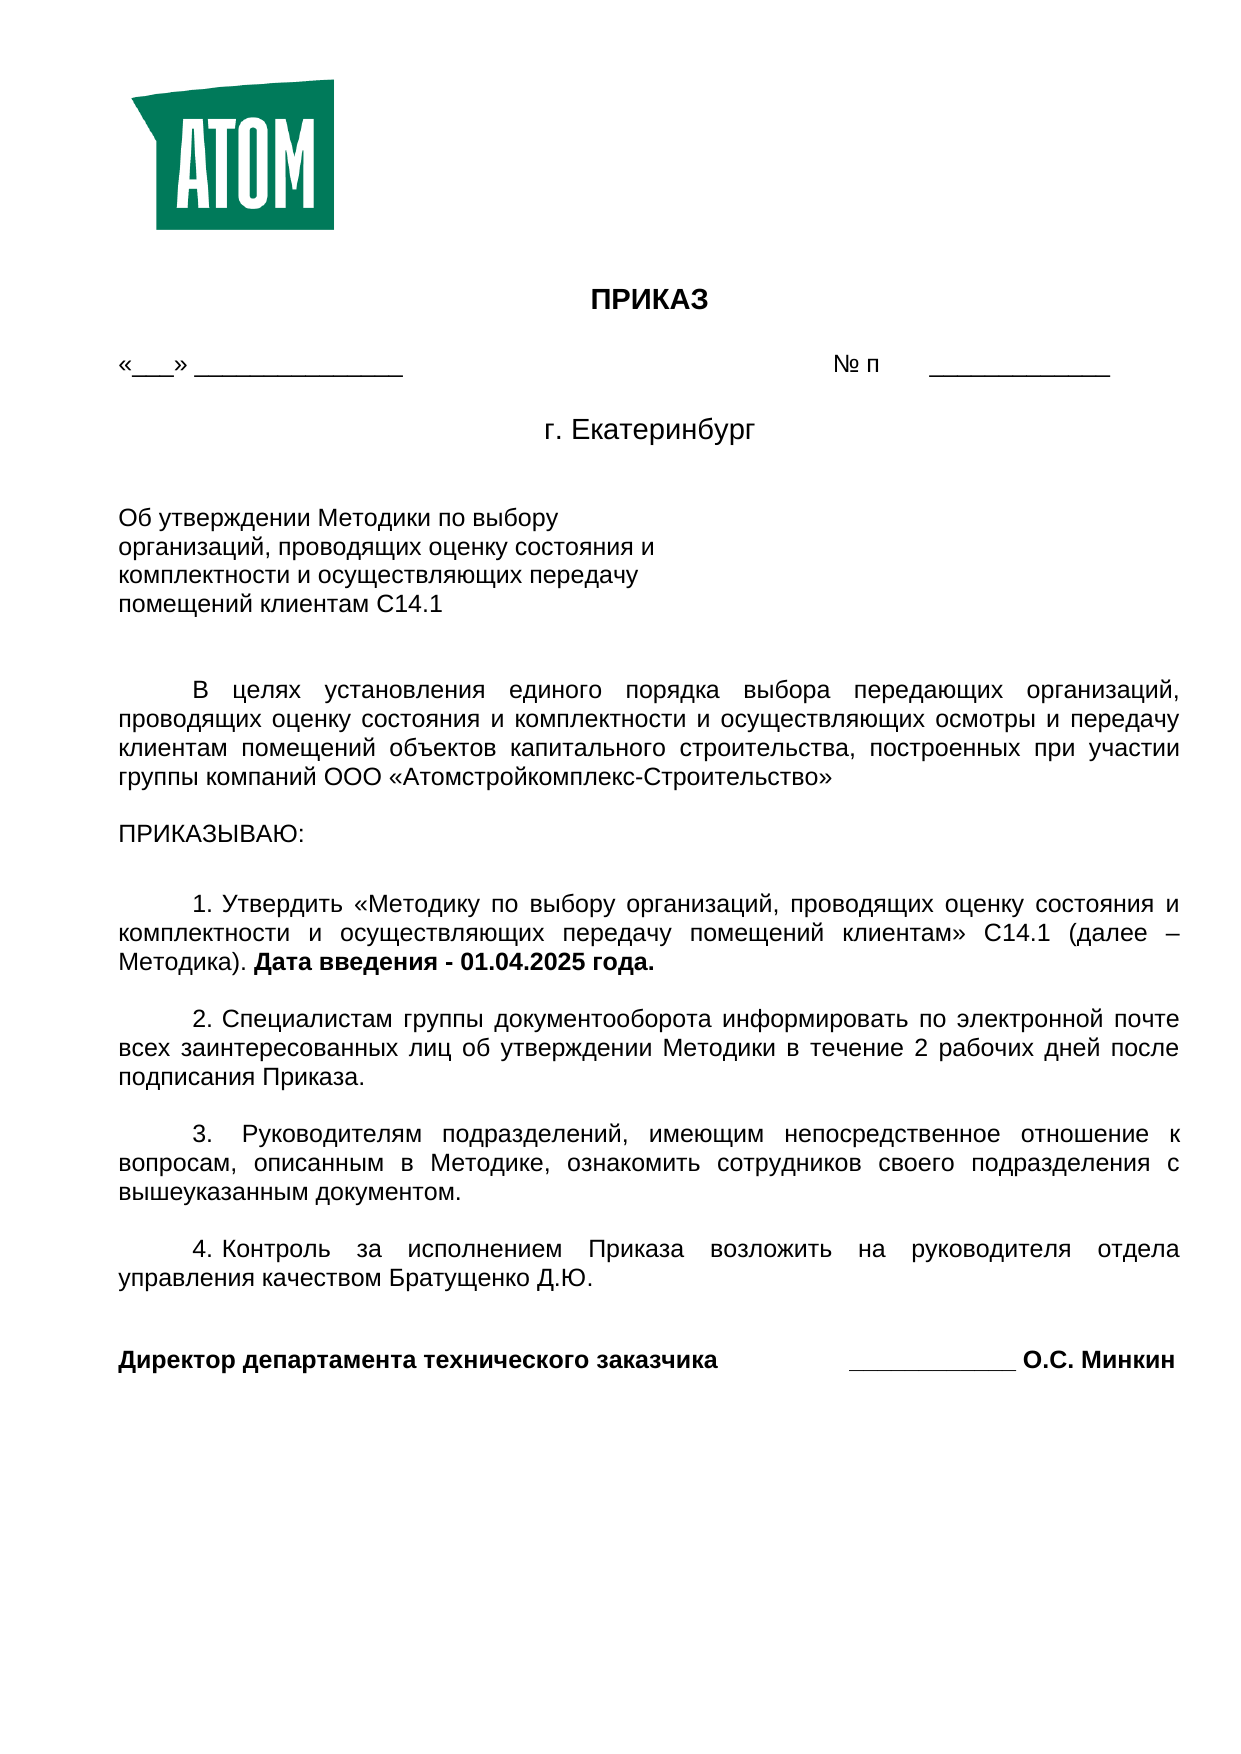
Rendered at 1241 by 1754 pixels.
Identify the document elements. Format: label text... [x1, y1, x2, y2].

text Об утверждении Методики по выбору организаций, проводящих оценку состояния и комплектности и осуществляющих передачу помещений клиентам С14.1 [118, 503, 680, 618]
text «___» _______________ № п _____________ [118, 349, 1181, 378]
text ПРИКАЗЫВАЮ: [118, 819, 1181, 848]
text Директор департамента технического заказчика ____________ О.С. Минкин [118, 1345, 1181, 1374]
list Специалистам группы документооборота информировать по электронной почте всех заинтересованных лиц об утверждении Методики в течение 2 рабочих дней после подписания Приказа. [118, 1004, 1181, 1090]
text В целях установления единого порядка выбора передающих организаций, проводящих оценку состояния и комплектности и осуществляющих осмотры и передачу клиентам помещений объектов капитального строительства, построенных при участии группы компаний ООО «Атомстройкомплекс-Строительство» [118, 675, 1181, 790]
list Утвердить «Методику по выбору организаций, проводящих оценку состояния и комплектности и осуществляющих передачу помещений клиентам» С14.1 (далее – Методика). Дата введения - 01.04.2025 года. [118, 889, 1181, 975]
text г. Екатеринбург [118, 412, 1181, 445]
list Контроль за исполнением Приказа возложить на руководителя отдела управления качеством Братущенко Д.Ю. [118, 1234, 1181, 1292]
picture [129, 73, 339, 234]
list Руководителям подразделений, имеющим непосредственное отношение к вопросам, описанным в Методике, ознакомить сотрудников своего подразделения с вышеуказанным документом. [118, 1119, 1181, 1205]
text ПРИКАЗ [118, 282, 1181, 316]
